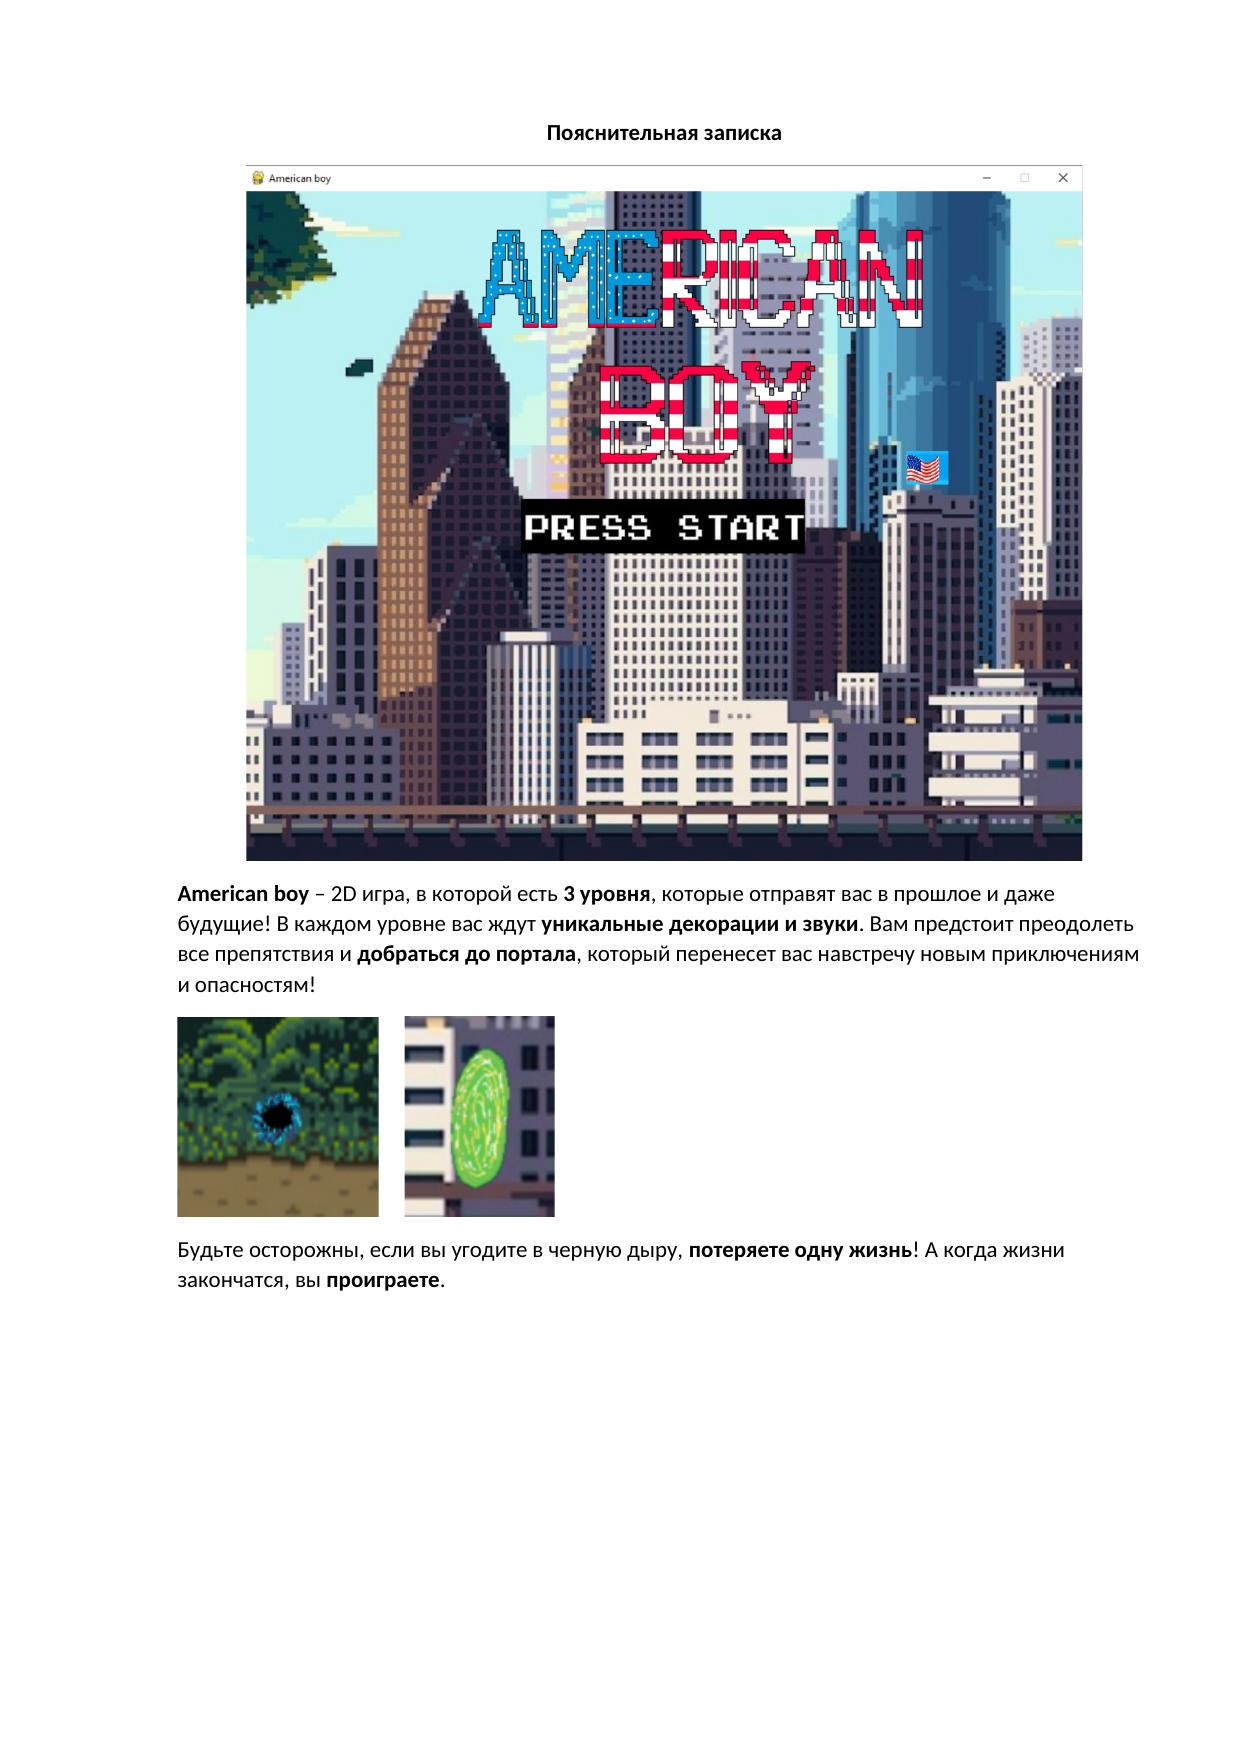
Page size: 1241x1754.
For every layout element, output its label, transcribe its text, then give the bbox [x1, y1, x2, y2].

text Будьте осторожны, если вы угодите в черную дыру, потеряете одну жизнь! А когда жизни закончатся, вы проиграете. [177, 1235, 1152, 1294]
text Пояснительная записка [177, 118, 1152, 146]
text American boy – 2D игра, в которой есть 3 уровня, которые отправят вас в прошлое и даже будущие! В каждом уровне вас ждут уникальные декорации и звуки. Вам предстоит преодолеть все препятствия и добраться до портала, который перенесет вас навстречу новым приключениям и опасностям! [177, 879, 1152, 998]
picture [177, 1017, 379, 1217]
picture [246, 165, 1083, 861]
picture [404, 1016, 555, 1217]
